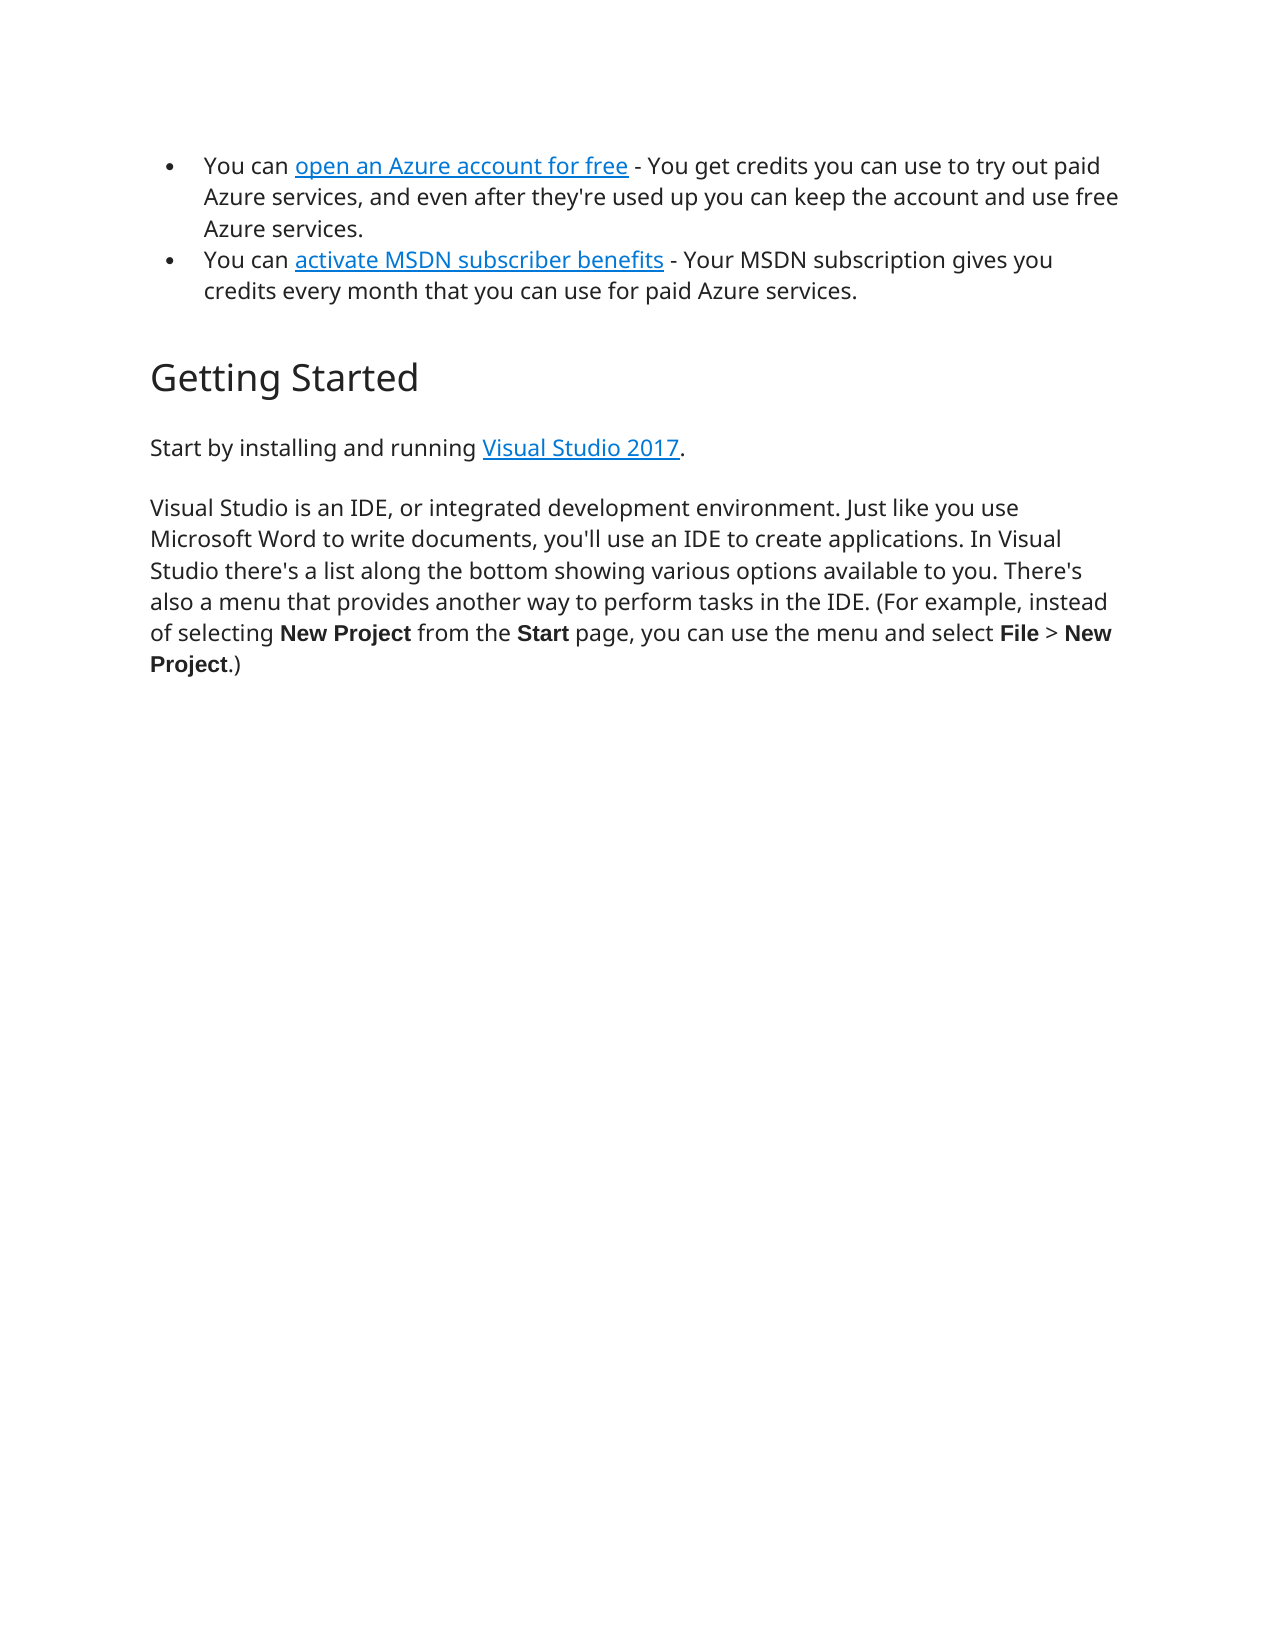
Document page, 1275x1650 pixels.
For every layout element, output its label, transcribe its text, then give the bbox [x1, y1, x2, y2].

text Start by installing and running Visual Studio 2017. [150, 432, 1125, 463]
list You can open an Azure account for free - You get credits you can use to try out paid Azure services, and even after they're used up you can keep the account and use free Azure services. [166, 150, 1125, 244]
text Visual Studio is an IDE, or integrated development environment. Just like you use Microsoft Word to write documents, you'll use an IDE to create applications. In Visual Studio there's a list along the bottom showing various options available to you. There's also a menu that provides another way to perform tasks in the IDE. (For example, instead of selecting New Project from the Start page, you can use the menu and select File > New Project.) [150, 492, 1125, 680]
text Getting Started [150, 352, 1125, 403]
list You can activate MSDN subscriber benefits - Your MSDN subscription gives you credits every month that you can use for paid Azure services. [166, 244, 1125, 306]
